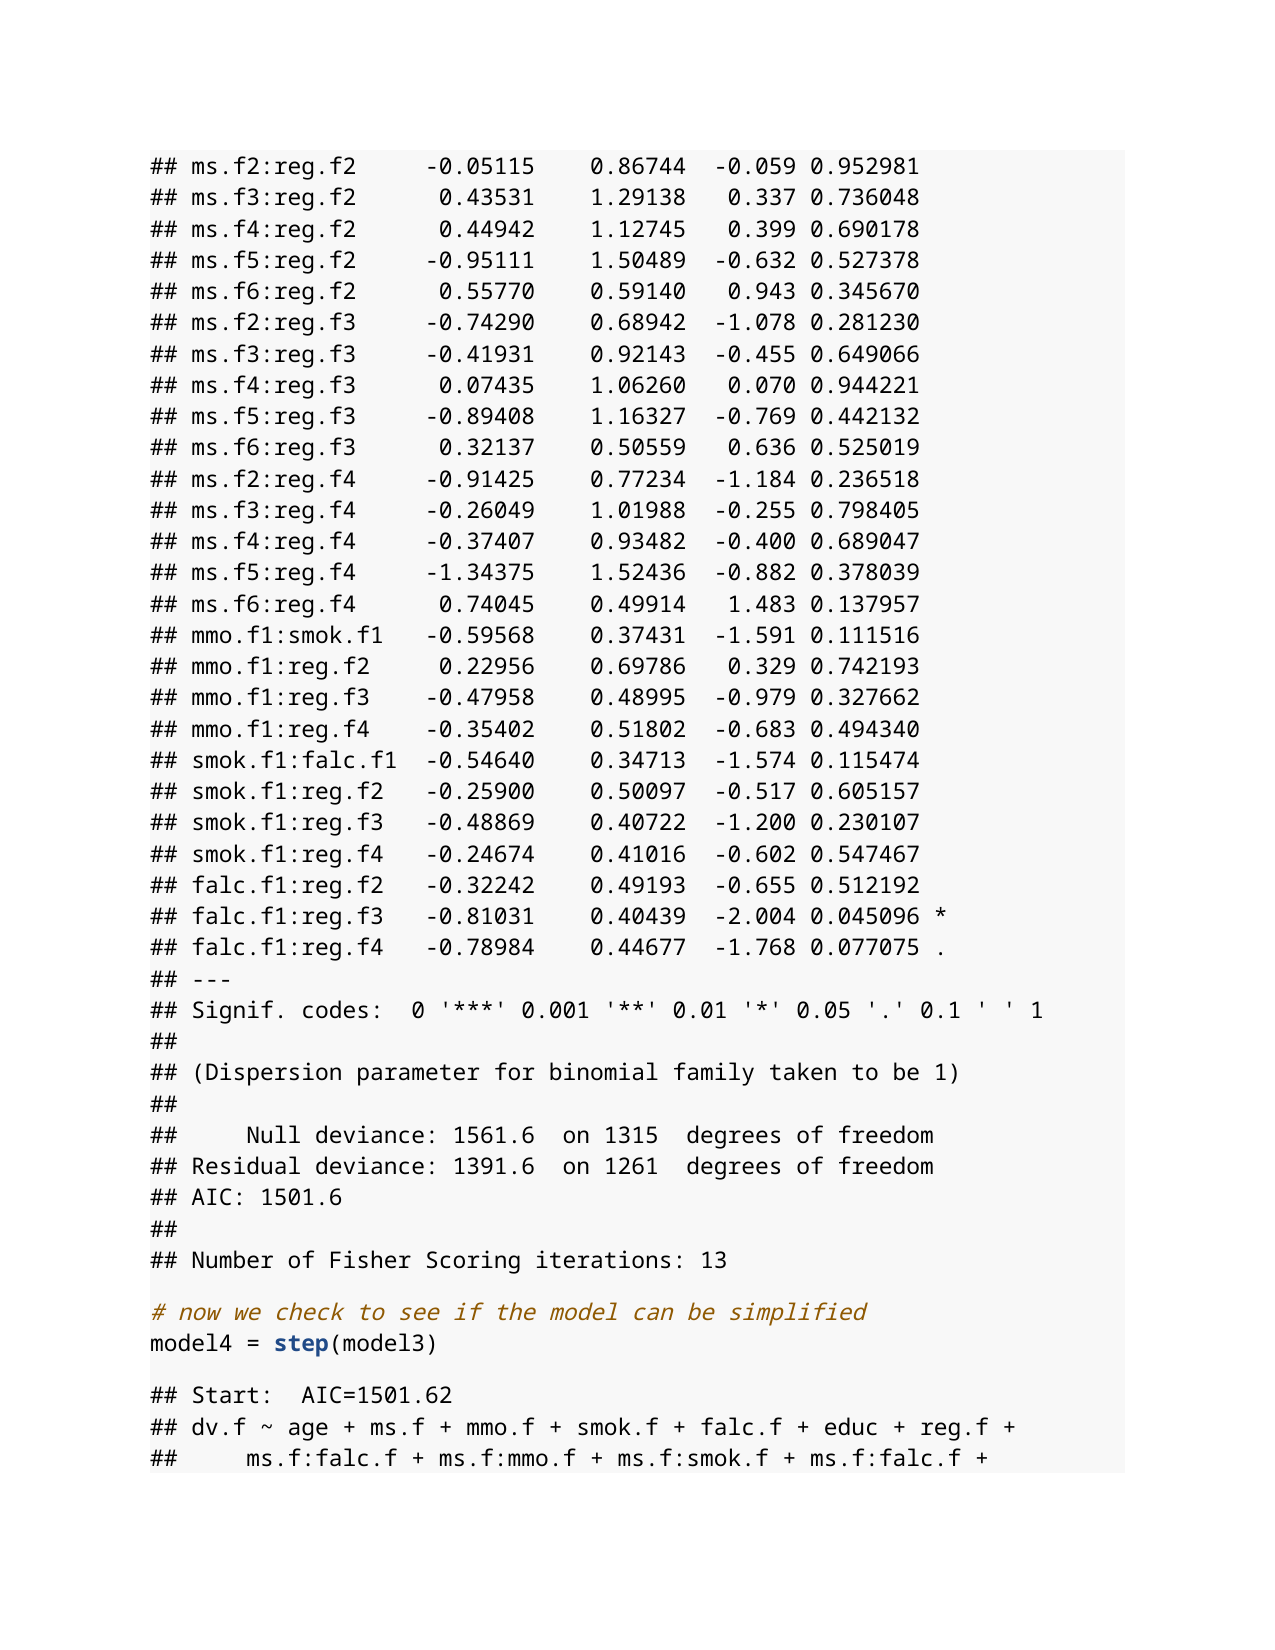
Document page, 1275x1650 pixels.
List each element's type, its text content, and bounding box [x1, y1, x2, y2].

text # now we check to see if the model can be simplified model4 = step(model3) [439, 1296, 1125, 1358]
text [150, 1379, 1125, 1473]
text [150, 150, 1125, 1275]
